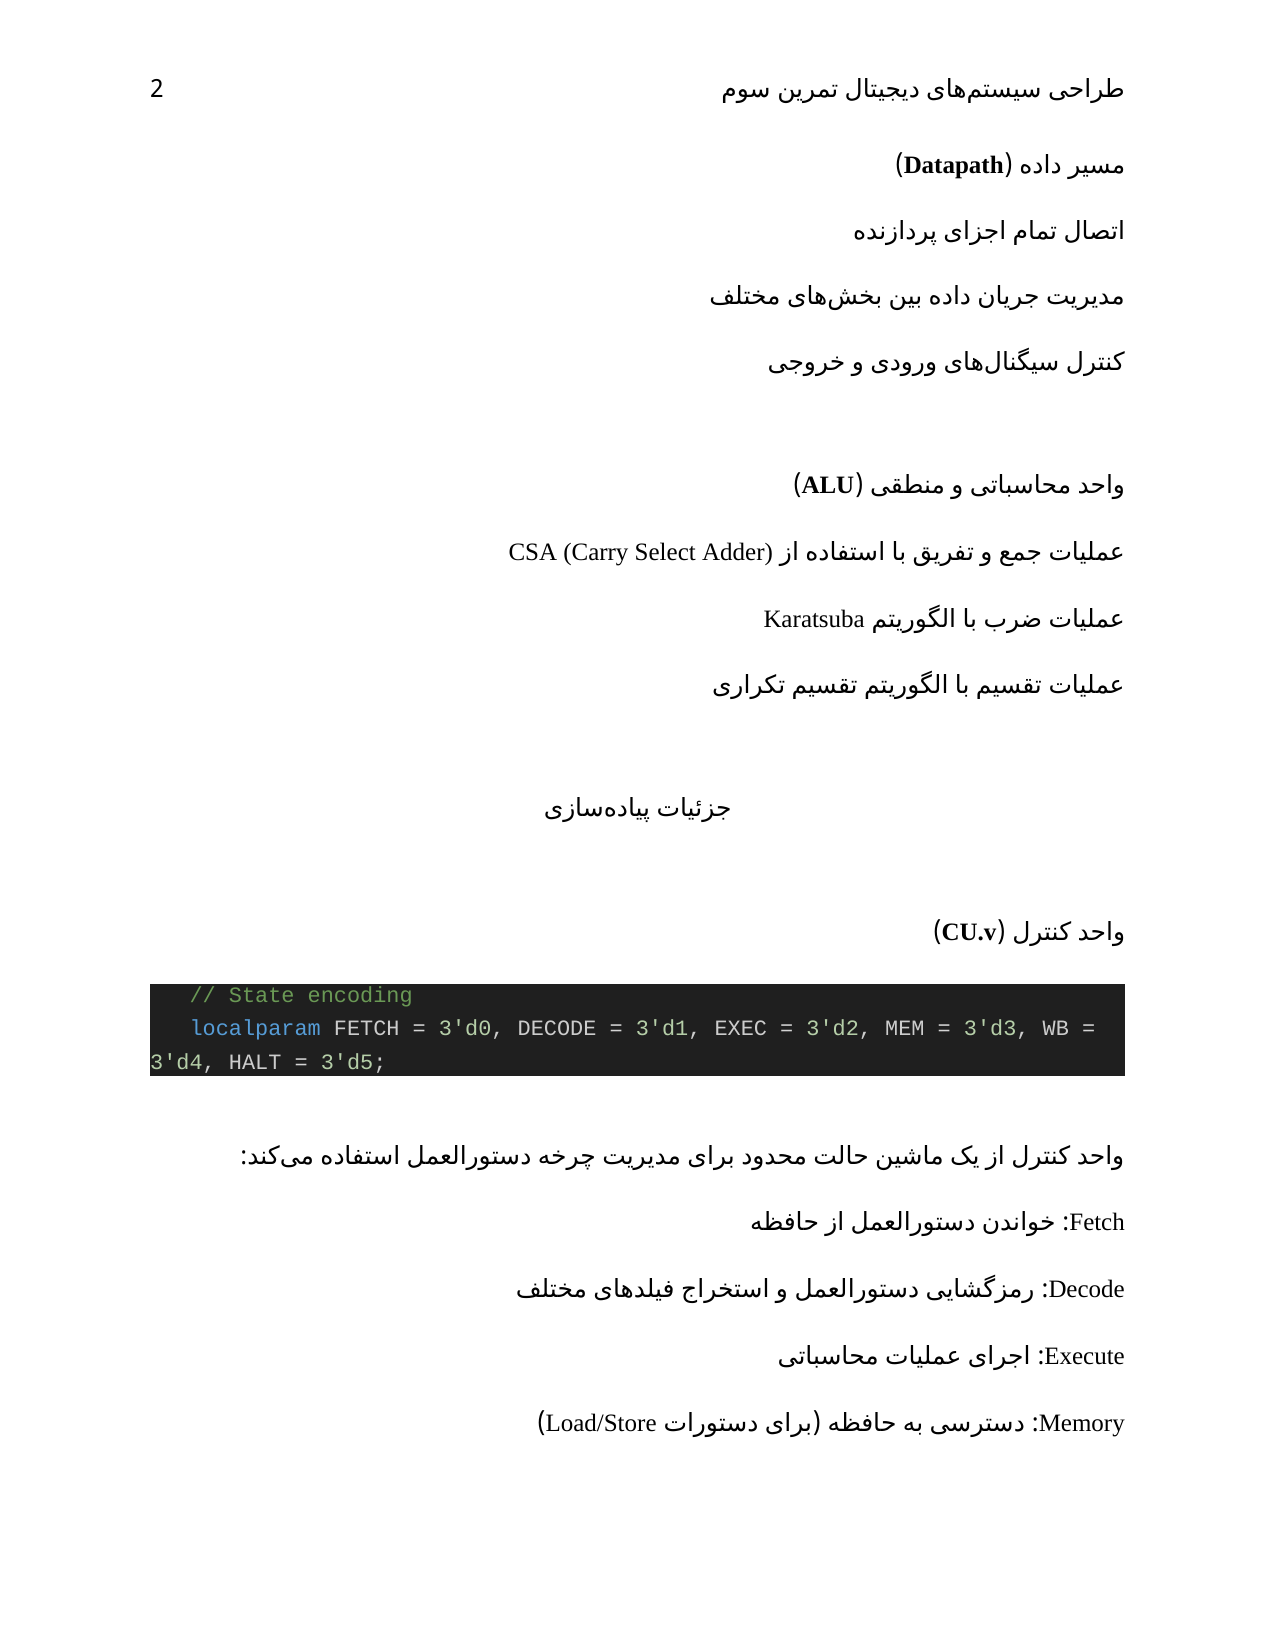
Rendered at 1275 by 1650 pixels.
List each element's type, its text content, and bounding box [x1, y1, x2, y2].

subtitle واحد کنترل (CU.v) [150, 917, 1125, 950]
text مدیریت جریان داده بین بخش‌های مختلف [150, 282, 1125, 315]
text عملیات تقسیم با الگوریتم تقسیم تکراری [150, 671, 1125, 704]
text Memory: دسترسی به حافظه (برای دستورات Load/Store) [150, 1408, 1125, 1442]
subtitle جزئیات پیاده‌سازی [150, 794, 1125, 827]
text Execute: اجرای عملیات محاسباتی [150, 1341, 1125, 1375]
subtitle مسیر داده (Datapath) [150, 150, 1125, 183]
text Fetch: خواندن دستورالعمل از حافظه [150, 1207, 1125, 1241]
text عملیات جمع و تفریق با استفاده از CSA (Carry Select Adder) [150, 537, 1125, 571]
text کنترل سیگنال‌های ورودی و خروجی [150, 347, 1125, 380]
subtitle واحد محاسباتی و منطقی (ALU) [150, 470, 1125, 504]
text Decode: رمزگشایی دستورالعمل و استخراج فیلدهای مختلف [150, 1274, 1125, 1308]
text عملیات ضرب با الگوریتم Karatsuba [150, 604, 1125, 638]
text واحد کنترل از یک ماشین حالت محدود برای مدیریت چرخه دستورالعمل استفاده می‌کند: [150, 1142, 1125, 1174]
text localparam FETCH = 3'd0, DECODE = 3'd1, EXEC = 3'd2, MEM = 3'd3, WB = 3'd4, HALT = 3'd5; [150, 1017, 1125, 1076]
text اتصال تمام اجزای پردازنده [150, 217, 1125, 250]
text // State encoding [150, 984, 1125, 1009]
